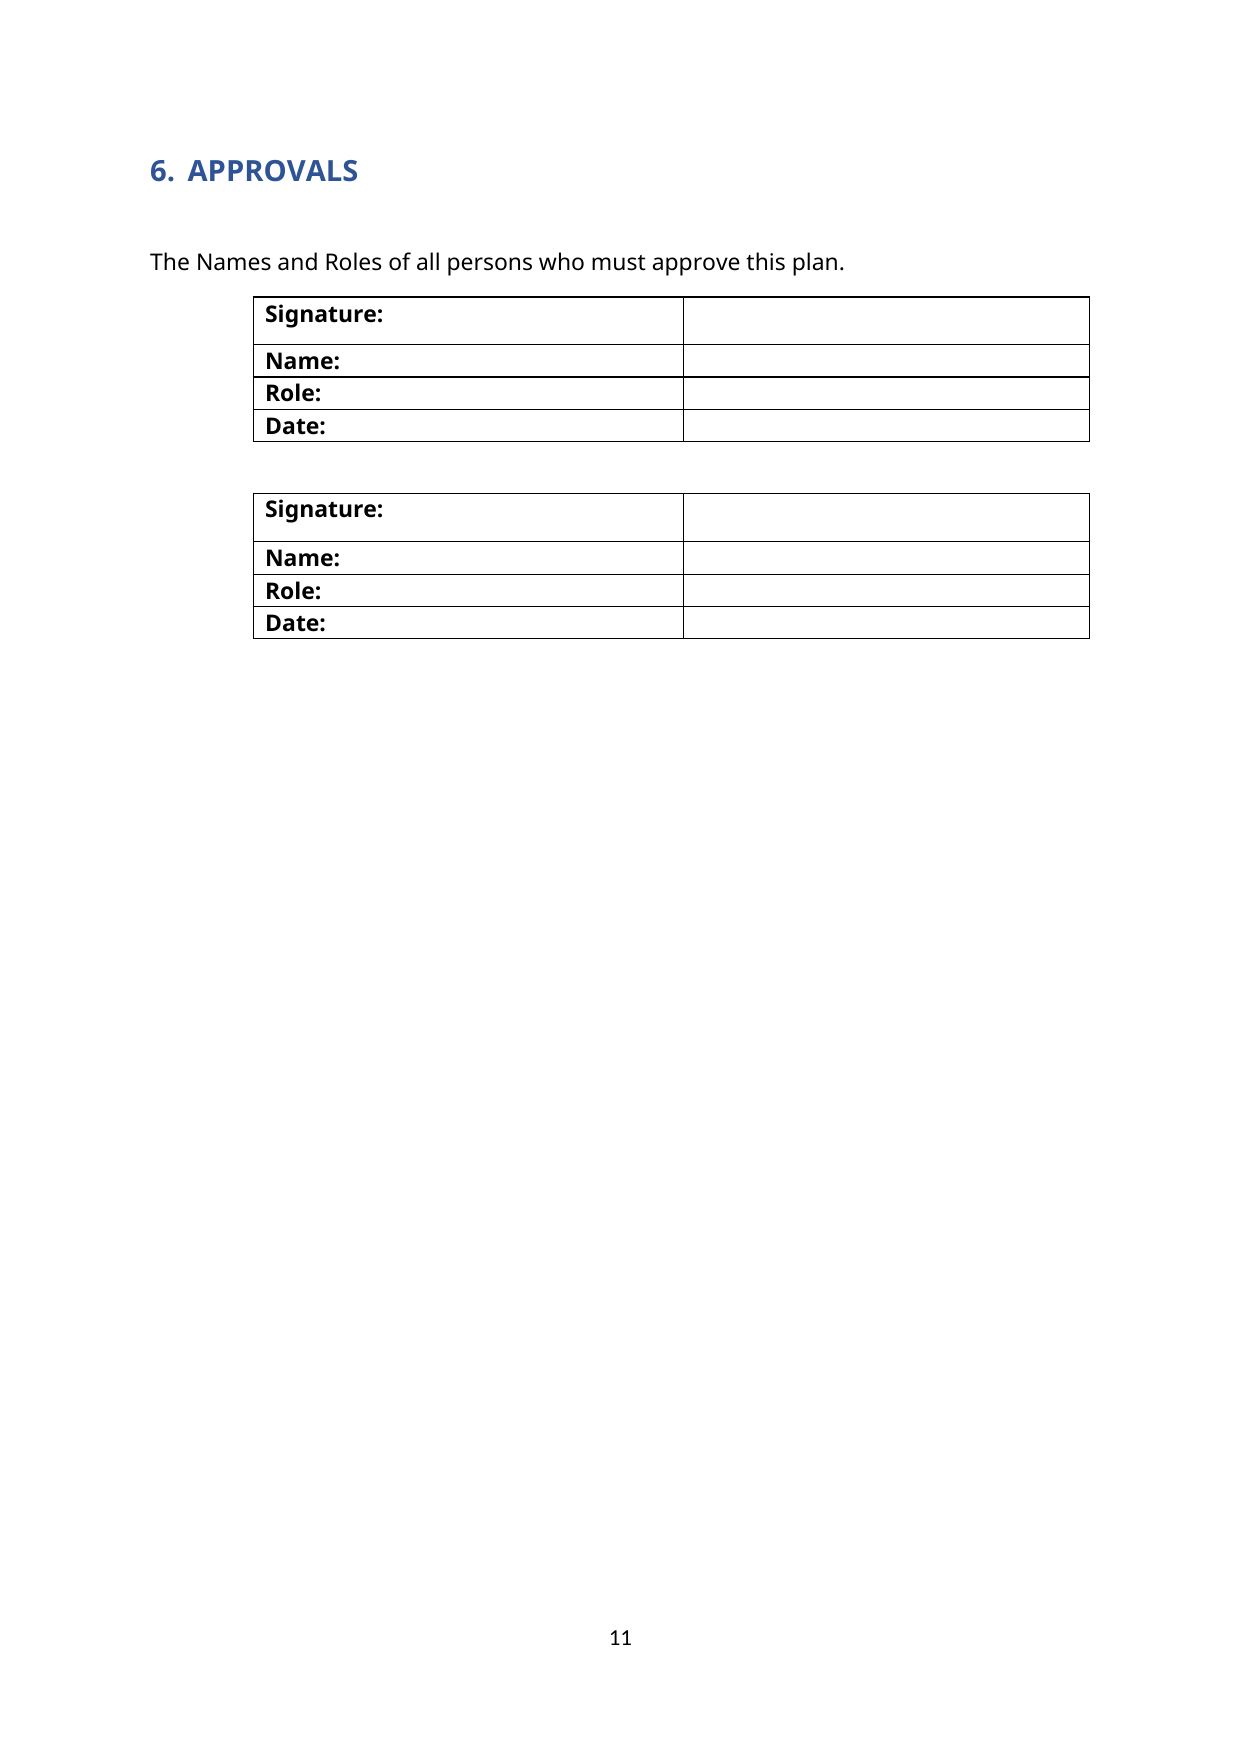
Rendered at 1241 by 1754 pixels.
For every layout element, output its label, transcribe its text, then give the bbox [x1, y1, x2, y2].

text The Names and Roles of all persons who must approve this plan. [150, 246, 1090, 277]
table_cell [684, 542, 1089, 573]
table_cell [684, 378, 1089, 409]
table_cell Name: [254, 345, 683, 376]
table_header Signature: [254, 298, 683, 344]
table_header [684, 298, 1089, 344]
subtitle APPROVALS [150, 150, 1090, 190]
table_cell Role: [254, 575, 683, 606]
table_cell Date: [254, 607, 683, 638]
table_cell [684, 575, 1089, 606]
table_cell Date: [254, 410, 683, 441]
table_cell Role: [254, 378, 683, 409]
table_cell [684, 607, 1089, 638]
table_cell [684, 410, 1089, 441]
table_header Signature: [254, 494, 683, 541]
table_header [684, 494, 1089, 541]
table_cell [684, 345, 1089, 376]
table_cell Name: [254, 542, 683, 573]
